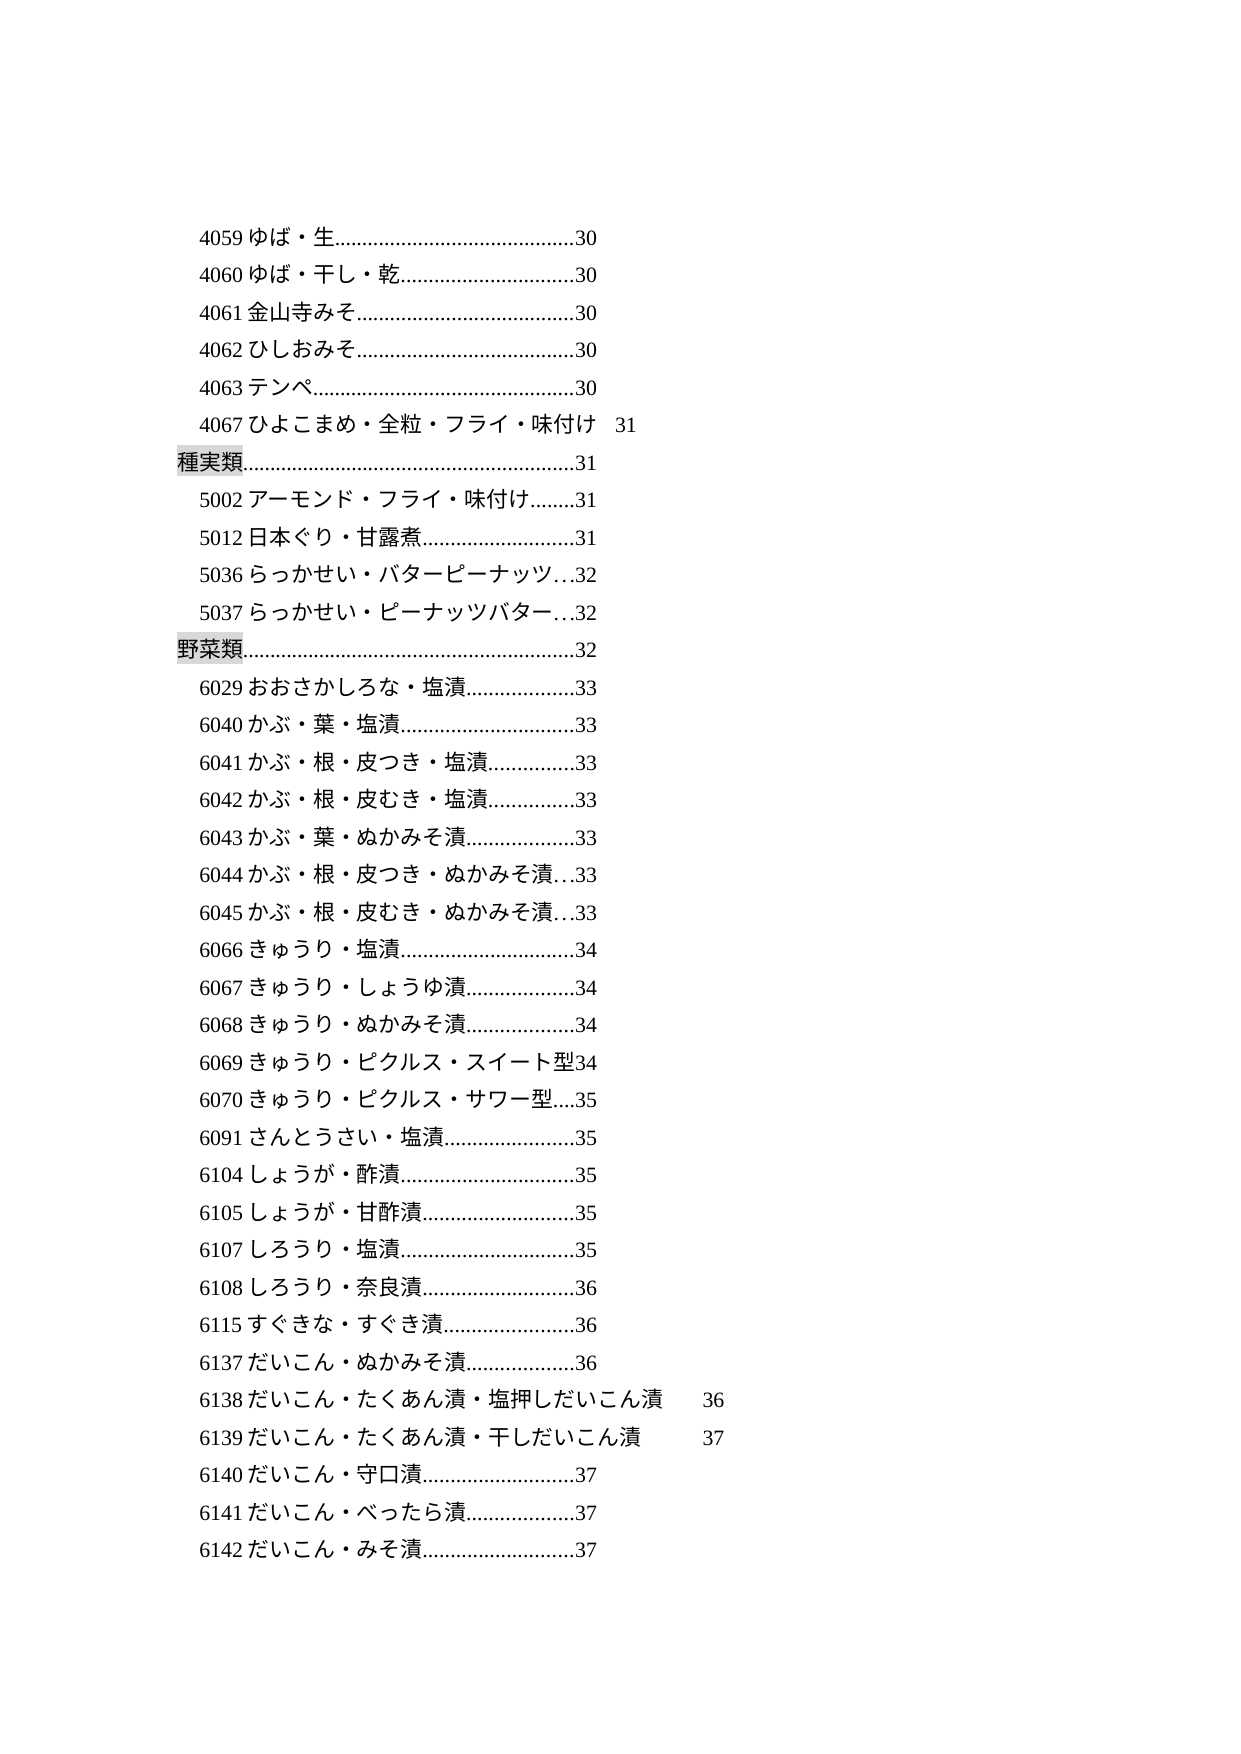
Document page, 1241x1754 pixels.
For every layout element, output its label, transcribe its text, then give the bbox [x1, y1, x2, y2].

text 6108しろうり・奈良漬 36 [199, 1267, 1063, 1304]
text 6029おおさかしろな・塩漬 33 [199, 667, 1063, 704]
text 6040かぶ・葉・塩漬 33 [199, 704, 1063, 742]
text 6067きゅうり・しょうゆ漬 34 [199, 967, 1063, 1004]
text 6043かぶ・葉・ぬかみそ漬 33 [199, 817, 1063, 854]
text 6091さんとうさい・塩漬 35 [199, 1117, 1063, 1154]
text 6141だいこん・べったら漬 37 [199, 1492, 1063, 1529]
text 6045かぶ・根・皮むき・ぬかみそ漬 33 [199, 892, 1063, 929]
text 4063テンペ 30 [199, 367, 1063, 404]
text 種実類 31 [177, 442, 1063, 479]
text 6041かぶ・根・皮つき・塩漬 33 [199, 742, 1063, 779]
text 6139だいこん・たくあん漬・干しだいこん漬 37 [199, 1417, 1063, 1454]
text 野菜類 32 [177, 629, 1063, 667]
text 6137だいこん・ぬかみそ漬 36 [199, 1342, 1063, 1379]
text 5036らっかせい・バターピーナッツ 32 [199, 554, 1063, 592]
text 6105しょうが・甘酢漬 35 [199, 1192, 1063, 1229]
text 6115すぐきな・すぐき漬 36 [199, 1304, 1063, 1342]
text 4061金山寺みそ 30 [199, 292, 1063, 329]
text 4067ひよこまめ・全粒・フライ・味付け 31 [199, 404, 1063, 442]
text 5012日本ぐり・甘露煮 31 [199, 517, 1063, 554]
text 4059ゆば・生 30 [199, 217, 1063, 254]
text 6104しょうが・酢漬 35 [199, 1154, 1063, 1192]
text 6142だいこん・みそ漬 37 [199, 1529, 1063, 1567]
text 4060ゆば・干し・乾 30 [199, 254, 1063, 292]
text 5037らっかせい・ピーナッツバター 32 [199, 592, 1063, 629]
text 6068きゅうり・ぬかみそ漬 34 [199, 1004, 1063, 1042]
text 6107しろうり・塩漬 35 [199, 1229, 1063, 1267]
text 6138だいこん・たくあん漬・塩押しだいこん漬 36 [199, 1379, 1063, 1417]
text 6042かぶ・根・皮むき・塩漬 33 [199, 779, 1063, 817]
text 6140だいこん・守口漬 37 [199, 1454, 1063, 1492]
text 6069きゅうり・ピクルス・スイート型 34 [199, 1042, 1063, 1079]
text 5002アーモンド・フライ・味付け 31 [199, 479, 1063, 517]
text 6044かぶ・根・皮つき・ぬかみそ漬 33 [199, 854, 1063, 892]
text 4062ひしおみそ 30 [199, 329, 1063, 367]
text 6066きゅうり・塩漬 34 [199, 929, 1063, 967]
text 6070きゅうり・ピクルス・サワー型 35 [199, 1079, 1063, 1117]
